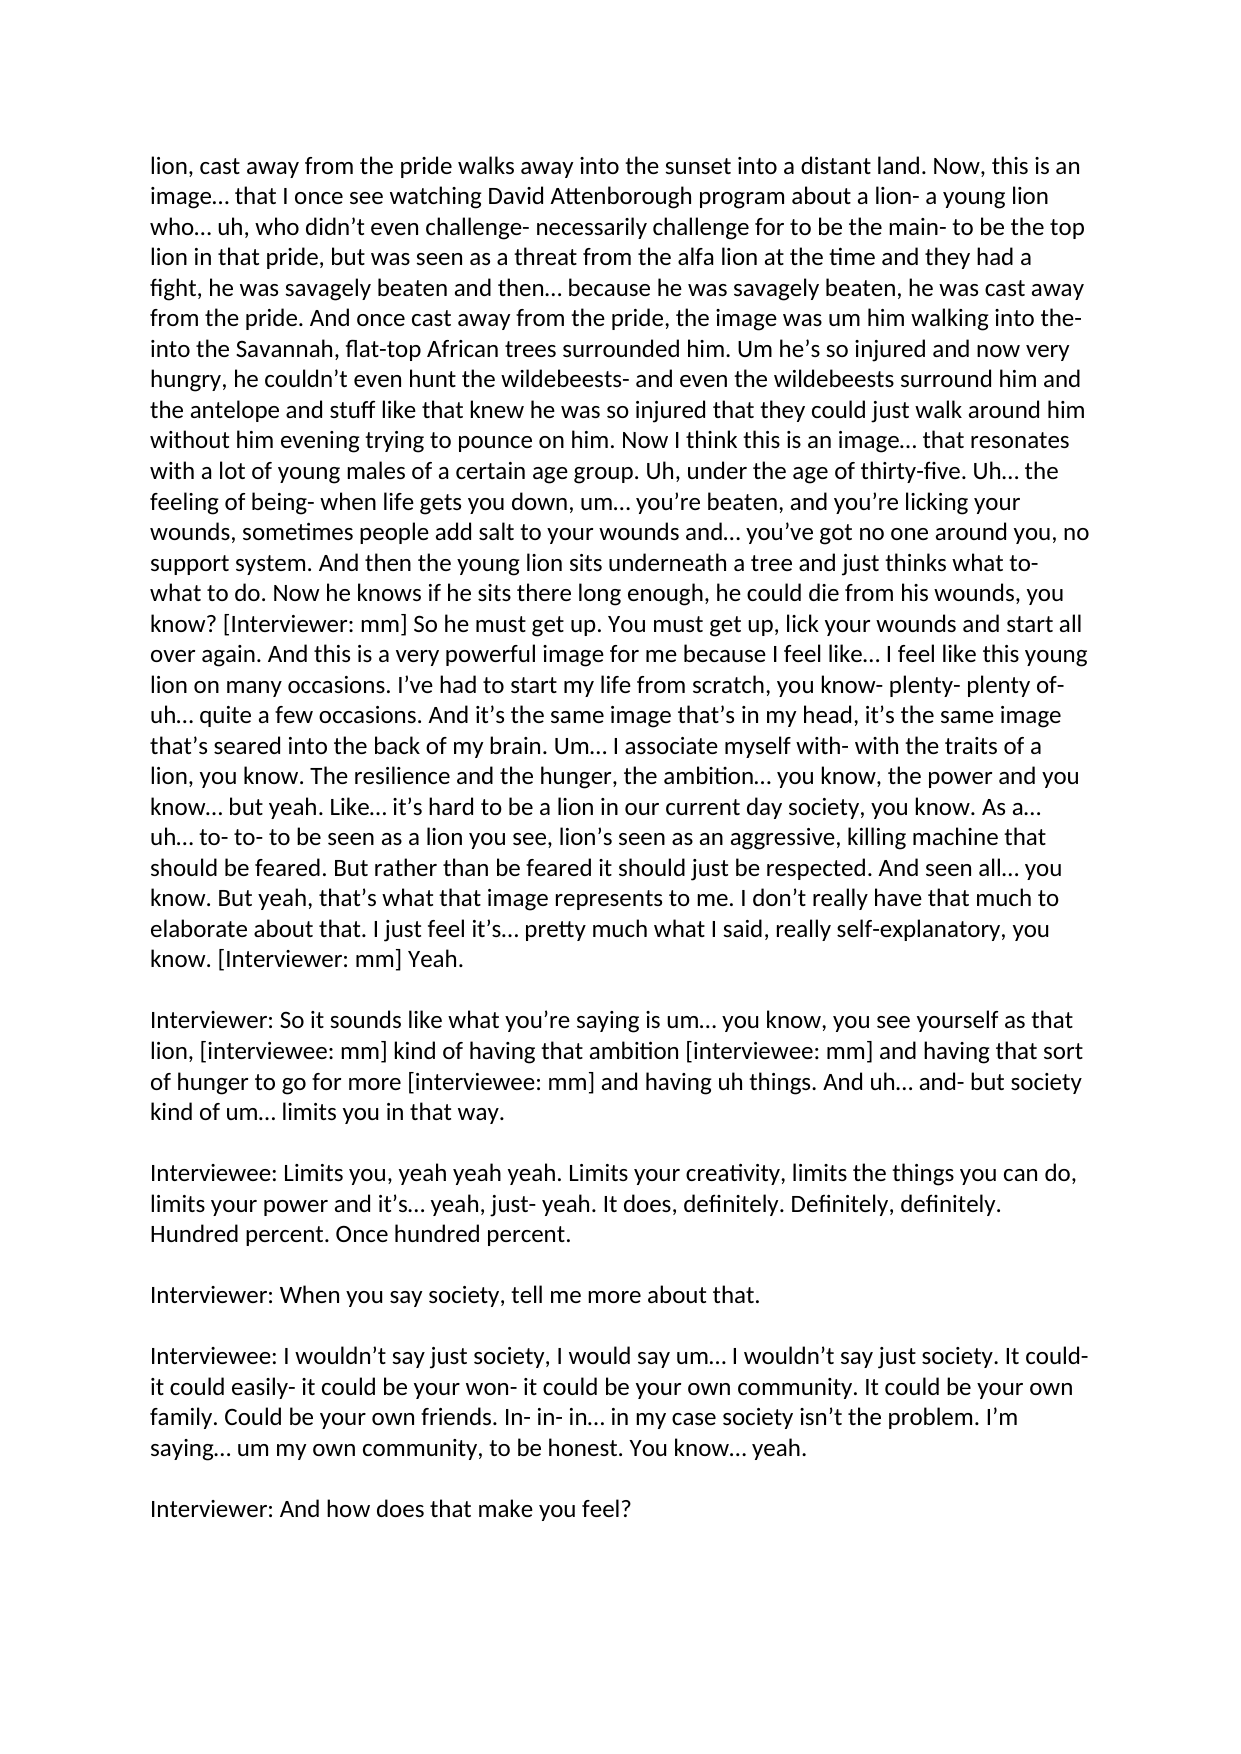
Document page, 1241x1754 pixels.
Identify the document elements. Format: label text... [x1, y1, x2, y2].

text Interviewer: When you say society, tell me more about that. [150, 1279, 1090, 1310]
text Interviewer: So it sounds like what you’re saying is um… you know, you see yourself as that lion, [interviewee: mm] kind of having that ambition [interviewee: mm] and having that sort of hunger to go for more [interviewee: mm] and having uh things. And uh… and- but society kind of um… limits you in that way. [150, 1004, 1090, 1127]
text Interviewee: I wouldn’t say just society, I would say um… I wouldn’t say just society. It could- it could easily- it could be your won- it could be your own community. It could be your own family. Could be your own friends. In- in- in… in my case society isn’t the problem. I’m saying… um my own community, to be honest. You know… yeah. [150, 1340, 1090, 1462]
text Interviewer: And how does that make you feel? [150, 1493, 1090, 1523]
text Interviewee: Limits you, yeah yeah yeah. Limits your creativity, limits the things you can do, limits your power and it’s… yeah, just- yeah. It does, definitely. Definitely, definitely. Hundred percent. Once hundred percent. [150, 1157, 1090, 1249]
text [150, 150, 1090, 974]
